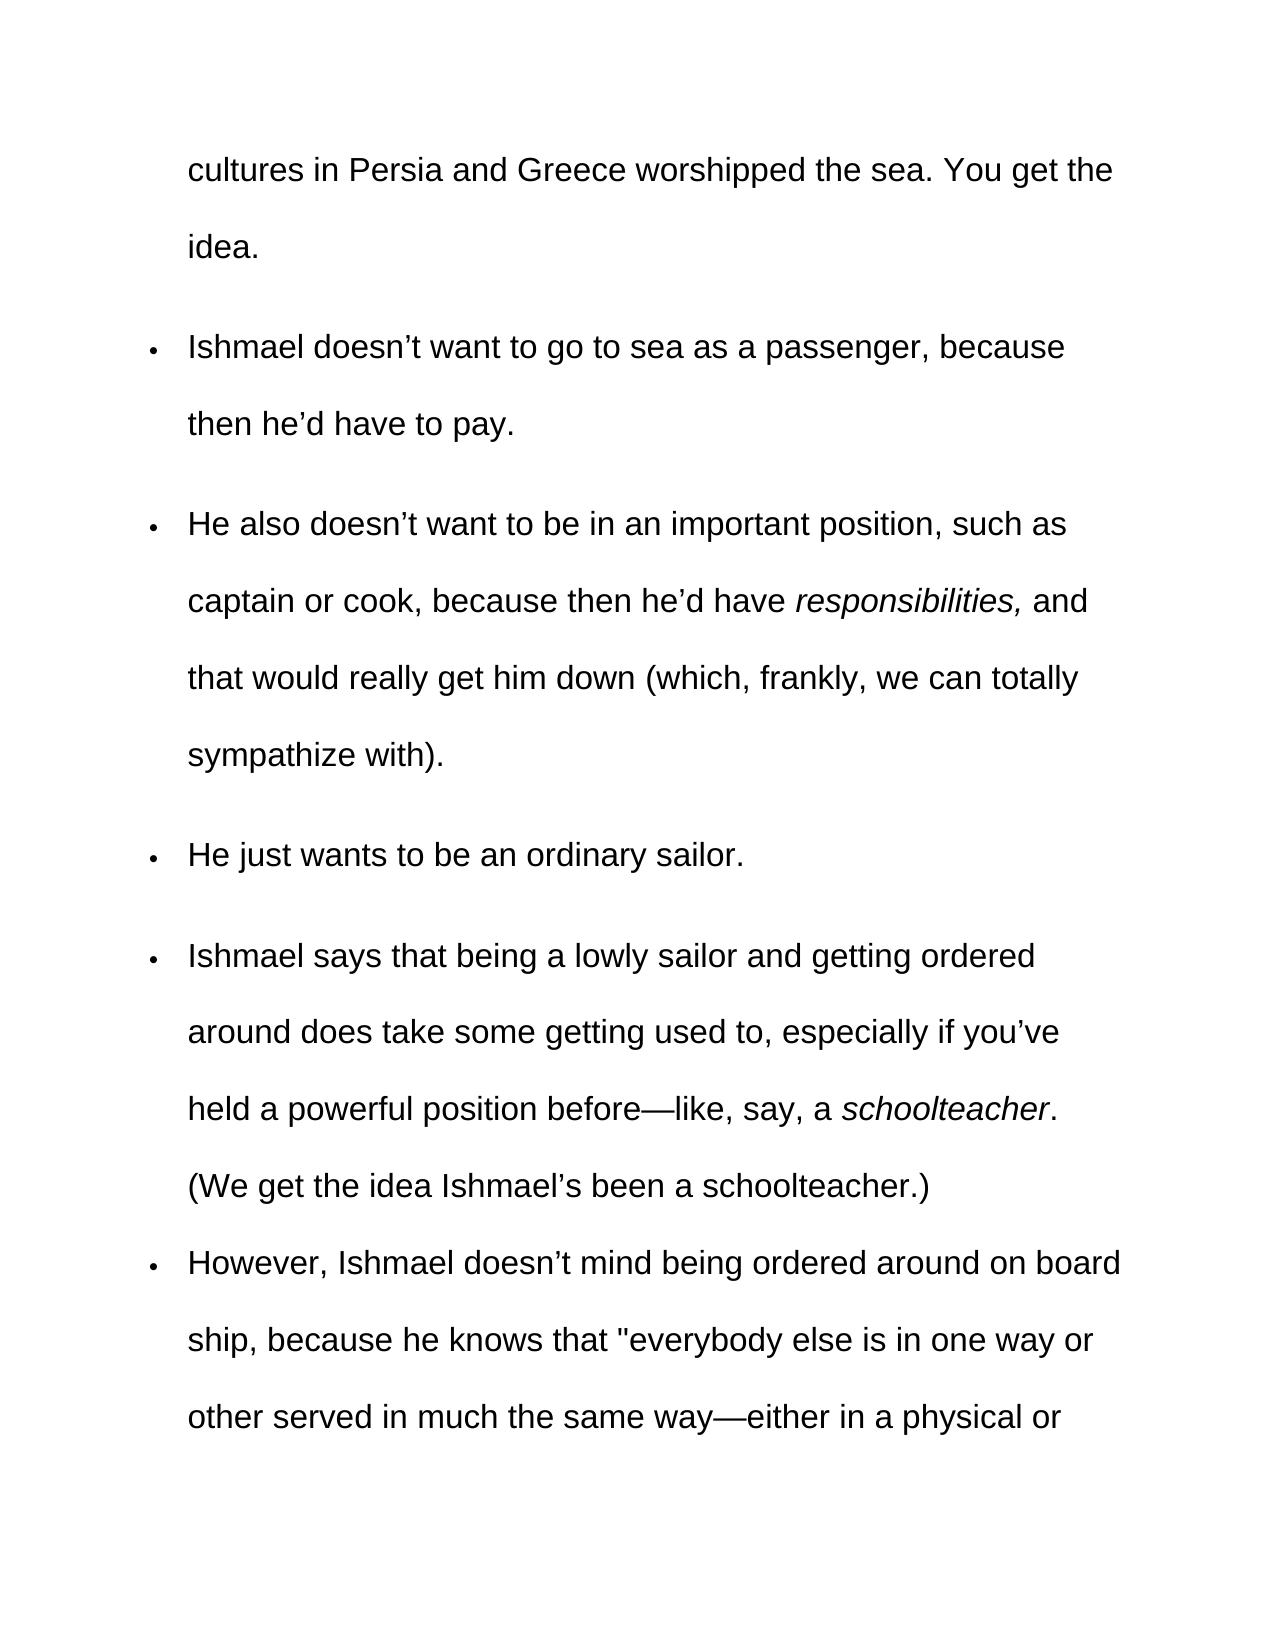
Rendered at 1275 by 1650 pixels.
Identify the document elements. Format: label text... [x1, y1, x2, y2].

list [150, 150, 1125, 265]
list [150, 1243, 1125, 1435]
list Ishmael says that being a lowly sailor and getting ordered around does take some getting used to, especially if you’ve held a powerful position before—like, say, a schoolteacher. (We get the idea Ishmael’s been a schoolteacher.) [150, 936, 1125, 1205]
list He just wants to be an ordinary sailor. [150, 835, 1125, 874]
list He also doesn’t want to be in an important position, such as captain or cook, because then he’d have responsibilities, and that would really get him down (which, frankly, we can totally sympathize with). [150, 504, 1125, 773]
list Ishmael doesn’t want to go to sea as a passenger, because then he’d have to pay. [150, 327, 1125, 442]
